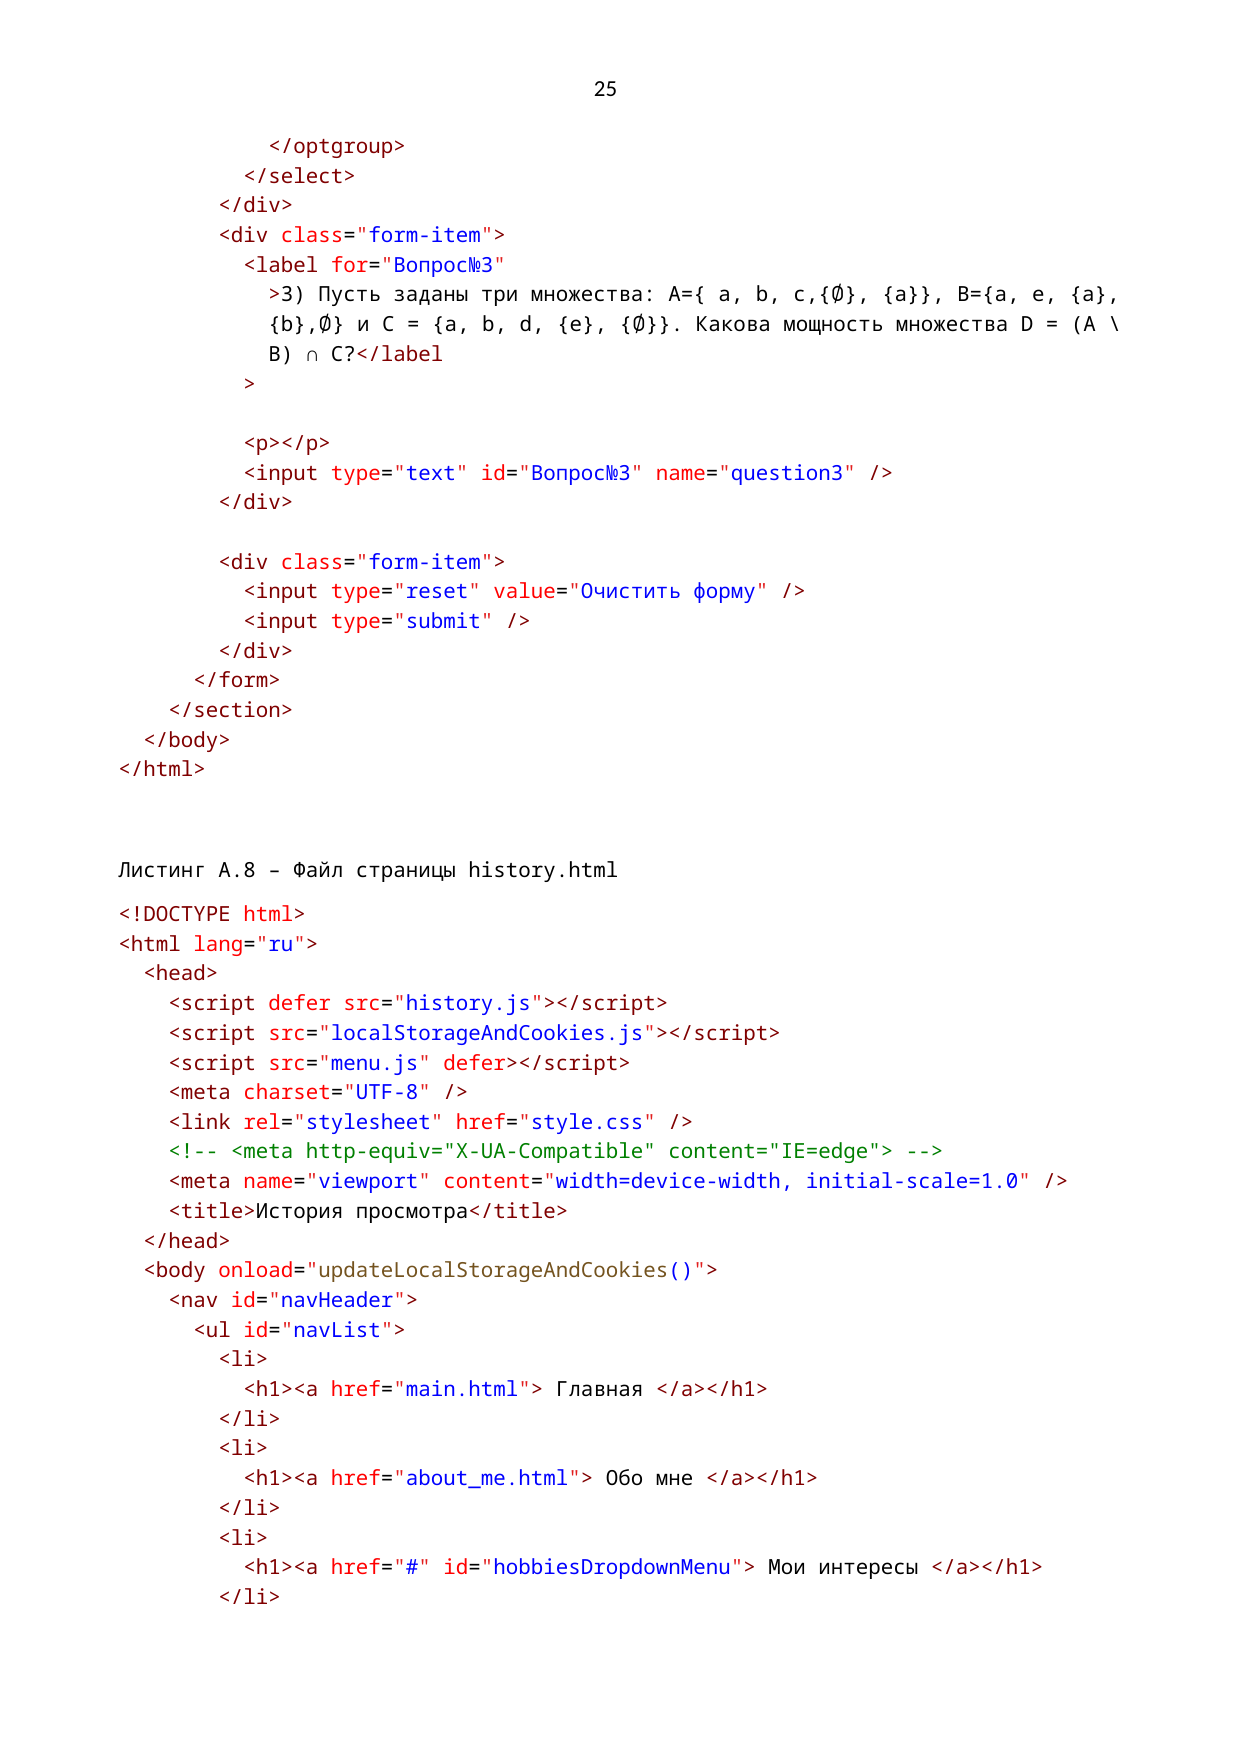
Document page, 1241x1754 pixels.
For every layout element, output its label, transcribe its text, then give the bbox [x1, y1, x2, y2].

text </optgroup> [118, 130, 1152, 159]
text </head> [118, 1224, 1152, 1254]
text <body onload="updateLocalStorageAndCookies()"> [118, 1254, 1152, 1284]
text </div> [118, 486, 1152, 516]
text <script defer src="history.js"></script> [118, 987, 1152, 1017]
text <ul id="navList"> [118, 1313, 1152, 1343]
text B) ∩ C?</label [118, 338, 1152, 367]
text <head> [118, 957, 1152, 987]
text >3) Пусть заданы три множества: A={ a, b, c,{∅}, {a}}, B={a, e, {a}, [118, 278, 1152, 308]
text > [118, 367, 1152, 397]
text </form> [118, 664, 1152, 694]
text <html lang="ru"> [118, 928, 1152, 957]
text <nav id="navHeader"> [118, 1284, 1152, 1313]
text <label for="Вопрос№3" [118, 249, 1152, 278]
text <h1><a href="about_me.html"> Обо мне </a></h1> [118, 1462, 1152, 1492]
text {b},∅} и C = {a, b, d, {e}, {∅}}. Какова мощность множества D = (A \ [118, 308, 1152, 338]
text <div class="form-item"> [118, 219, 1152, 249]
text <li> [118, 1343, 1152, 1373]
text <li> [118, 1521, 1152, 1551]
text <input type="submit" /> [118, 605, 1152, 634]
text <h1><a href="#" id="hobbiesDropdownMenu"> Мои интересы </a></h1> [118, 1551, 1152, 1581]
text <title>История просмотра</title> [118, 1195, 1152, 1224]
text <input type="reset" value="Очистить форму" /> [118, 575, 1152, 605]
text </li> [118, 1581, 1152, 1610]
text <meta charset="UTF-8" /> [118, 1076, 1152, 1106]
text <!DOCTYPE html> [118, 898, 1152, 928]
text </section> [118, 694, 1152, 724]
text <h1><a href="main.html"> Главная </a></h1> [118, 1373, 1152, 1403]
text </div> [118, 634, 1152, 664]
text <script src="menu.js" defer></script> [118, 1046, 1152, 1076]
text </html> [118, 753, 1152, 783]
text <meta name="viewport" content="width=device-width, initial-scale=1.0" /> [118, 1165, 1152, 1195]
text </li> [118, 1492, 1152, 1521]
text </select> [118, 159, 1152, 189]
text </body> [118, 724, 1152, 753]
text </div> [118, 189, 1152, 219]
text <!-- <meta http-equiv="X-UA-Compatible" content="IE=edge"> --> [118, 1135, 1152, 1165]
text <script src="localStorageAndCookies.js"></script> [118, 1017, 1152, 1046]
text Листинг А.8 – Файл страницы history.html [118, 855, 1152, 884]
text <p></p> [118, 427, 1152, 456]
text <input type="text" id="Вопрос№3" name="question3" /> [118, 456, 1152, 486]
text <link rel="stylesheet" href="style.css" /> [118, 1106, 1152, 1135]
text </li> [118, 1403, 1152, 1432]
text <li> [118, 1432, 1152, 1462]
text <div class="form-item"> [118, 546, 1152, 575]
